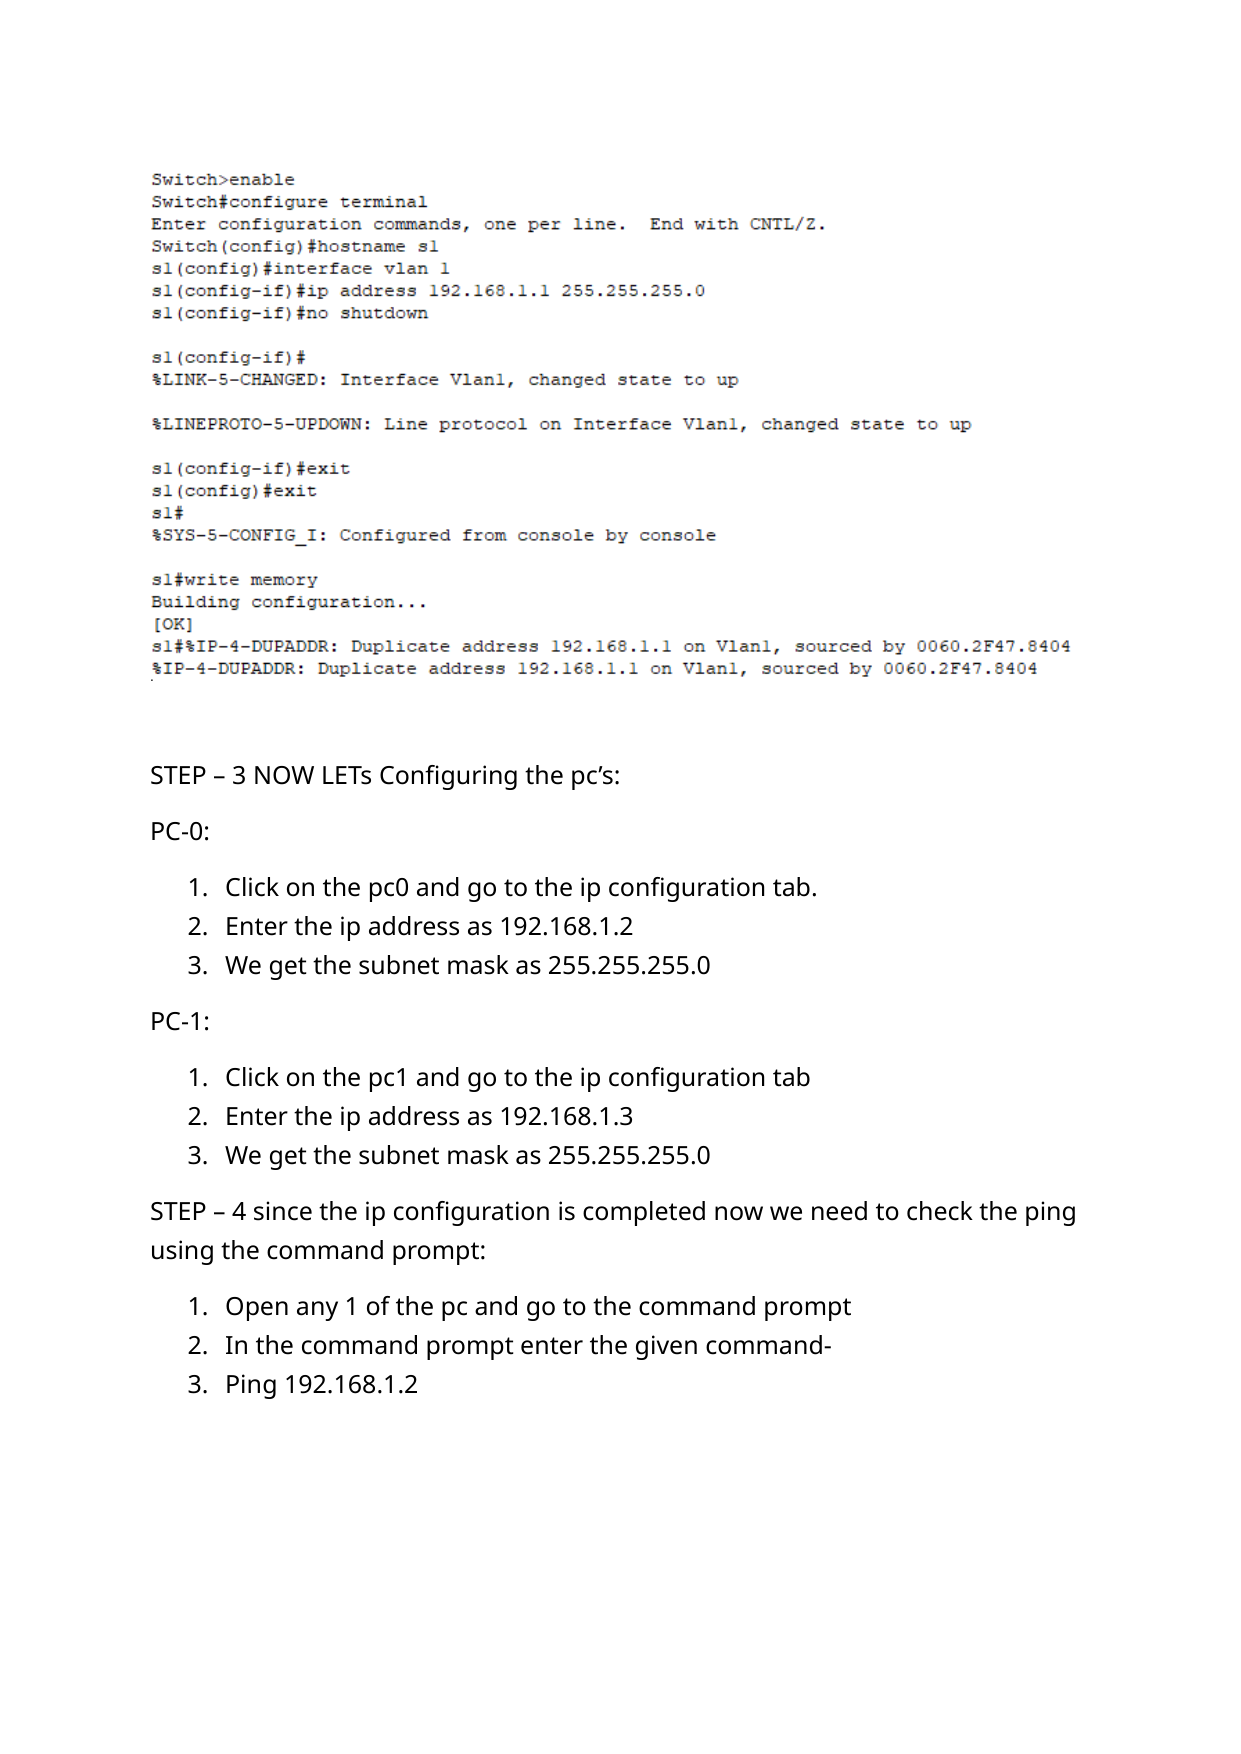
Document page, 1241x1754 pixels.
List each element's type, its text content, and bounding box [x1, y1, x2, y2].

list Ping 192.168.1.2 [187, 1367, 1090, 1401]
list Click on the pc0 and go to the ip configuration tab. [187, 870, 1090, 904]
list Click on the pc1 and go to the ip configuration tab [187, 1060, 1090, 1094]
text STEP – 3 NOW LETs Configuring the pc’s: [150, 758, 1090, 792]
list Open any 1 of the pc and go to the command prompt [187, 1289, 1090, 1323]
list In the command prompt enter the given command- [187, 1328, 1090, 1362]
list Enter the ip address as 192.168.1.2 [187, 909, 1090, 943]
text PC-0: [150, 814, 1090, 848]
list We get the subnet mask as 255.255.255.0 [187, 948, 1090, 982]
text PC-1: [150, 1004, 1090, 1038]
text STEP – 4 since the ip configuration is completed now we need to check the ping using the command prompt: [150, 1194, 1090, 1267]
picture [150, 150, 1091, 681]
list Enter the ip address as 192.168.1.3 [187, 1099, 1090, 1133]
list We get the subnet mask as 255.255.255.0 [187, 1138, 1090, 1172]
